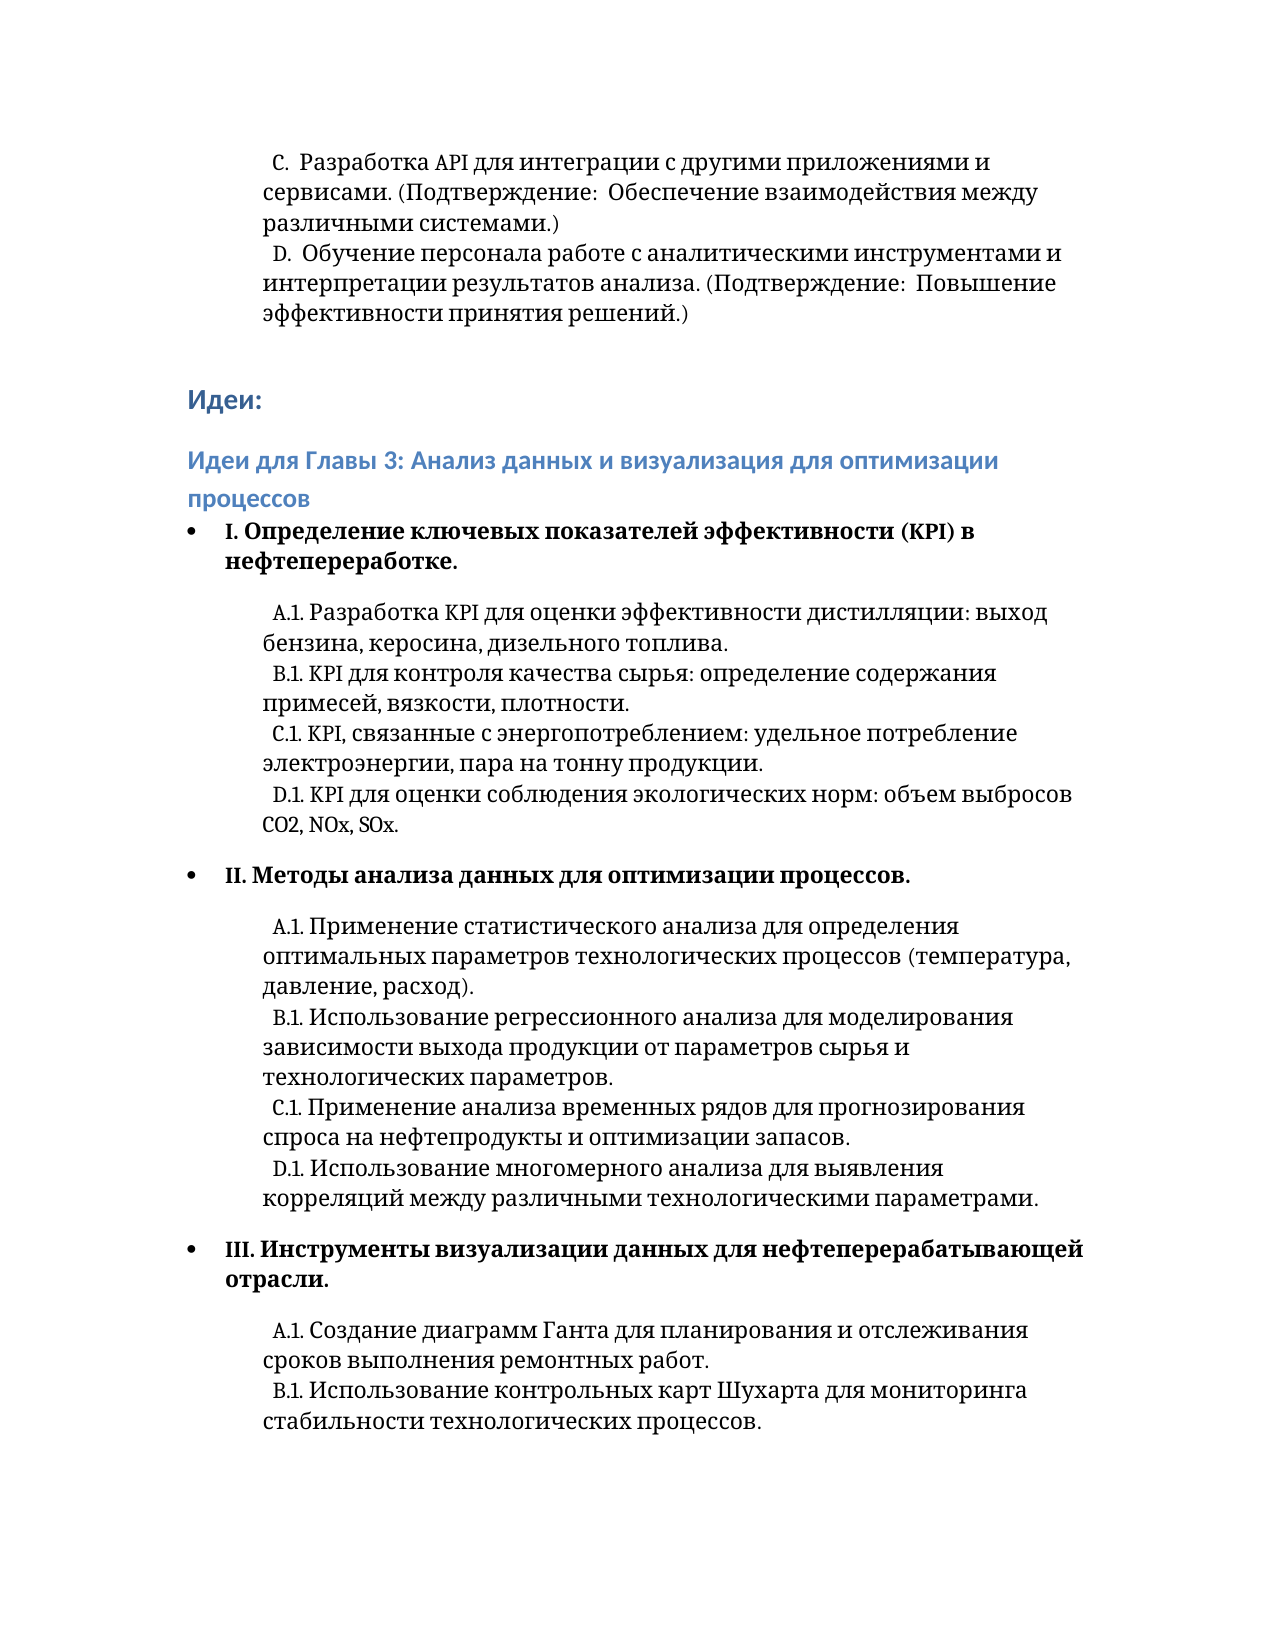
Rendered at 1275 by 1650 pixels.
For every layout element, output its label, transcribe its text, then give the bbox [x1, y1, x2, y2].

list III. Инструменты визуализации данных для нефтеперерабатывающей отрасли. [187, 1237, 1087, 1293]
list B.1. Использование регрессионного анализа для моделирования зависимости выхода продукции от параметров сырья и технологических параметров. [262, 1004, 1087, 1091]
list A.1. Создание диаграмм Ганта для планирования и отслеживания сроков выполнения ремонтных работ. [262, 1318, 1087, 1374]
list D. Обучение персонала работе с аналитическими инструментами и интерпретации результатов анализа. (Подтверждение: Повышение эффективности принятия решений.) [262, 241, 1087, 327]
list B.1. KPI для контроля качества сырья: определение содержания примесей, вязкости, плотности. [262, 661, 1087, 717]
subtitle Идеи для Главы 3: Анализ данных и визуализация для оптимизации процессов [187, 443, 1087, 514]
list D.1. KPI для оценки соблюдения экологических норм: объем выбросов CO2, NOx, SOx. [262, 781, 1087, 838]
list I. Определение ключевых показателей эффективности (KPI) в нефтепереработке. [187, 519, 1087, 575]
list C.1. KPI, связанные с энергопотреблением: удельное потребление электроэнергии, пара на тонну продукции. [262, 721, 1087, 777]
list A.1. Разработка KPI для оценки эффективности дистилляции: выход бензина, керосина, дизельного топлива. [262, 600, 1087, 657]
list A.1. Применение статистического анализа для определения оптимальных параметров технологических процессов (температура, давление, расход). [262, 914, 1087, 1000]
list C. Разработка API для интеграции с другими приложениями и сервисами. (Подтверждение: Обеспечение взаимодействия между различными системами.) [262, 150, 1087, 237]
list B.1. Использование контрольных карт Шухарта для мониторинга стабильности технологических процессов. [262, 1378, 1087, 1435]
list II. Методы анализа данных для оптимизации процессов. [187, 863, 1087, 889]
list C.1. Применение анализа временных рядов для прогнозирования спроса на нефтепродукты и оптимизации запасов. [262, 1095, 1087, 1151]
list D.1. Использование многомерного анализа для выявления корреляций между различными технологическими параметрами. [262, 1155, 1087, 1212]
subtitle Идеи: [187, 381, 1087, 417]
